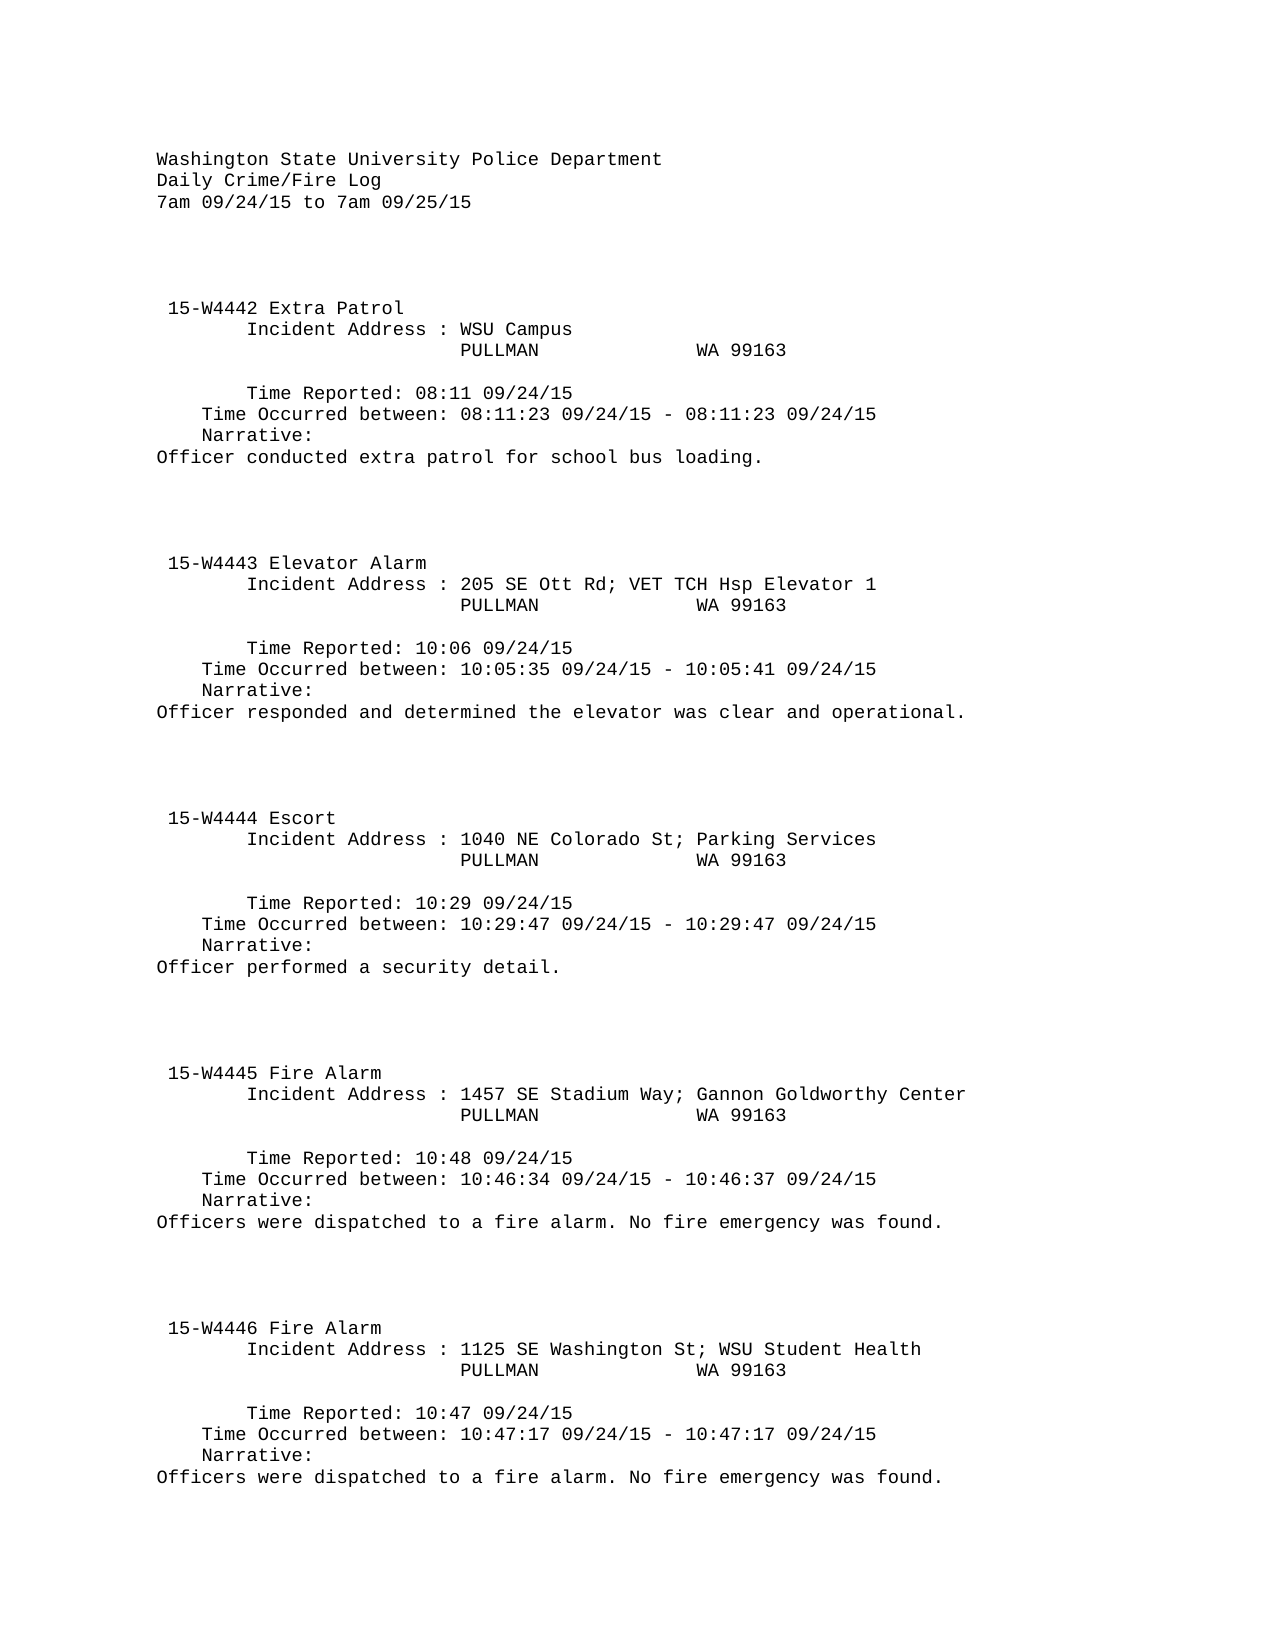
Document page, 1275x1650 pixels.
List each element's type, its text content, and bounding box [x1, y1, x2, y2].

text Officer performed a security detail. [156, 957, 1118, 979]
text 15-W4443 Elevator Alarm [156, 554, 1118, 575]
text PULLMAN WA 99163 [156, 851, 1118, 872]
text Time Occurred between: 10:47:17 09/24/15 - 10:47:17 09/24/15 [156, 1425, 1118, 1446]
text Officers were dispatched to a fire alarm. No fire emergency was found. [156, 1467, 1118, 1489]
text 15-W4445 Fire Alarm [156, 1064, 1118, 1085]
text Incident Address : 1457 SE Stadium Way; Gannon Goldworthy Center [156, 1085, 1118, 1106]
text 7am 09/24/15 to 7am 09/25/15 [156, 192, 1118, 214]
text PULLMAN WA 99163 [156, 1361, 1118, 1382]
text 15-W4446 Fire Alarm [156, 1319, 1118, 1340]
text Officer responded and determined the elevator was clear and operational. [156, 702, 1118, 724]
text PULLMAN WA 99163 [156, 1106, 1118, 1127]
text Incident Address : WSU Campus [156, 320, 1118, 341]
text 15-W4442 Extra Patrol [156, 299, 1118, 320]
text Narrative: [156, 681, 1118, 702]
text Officers were dispatched to a fire alarm. No fire emergency was found. [156, 1212, 1118, 1234]
text Officer conducted extra patrol for school bus loading. [156, 447, 1118, 469]
text PULLMAN WA 99163 [156, 341, 1118, 362]
text Narrative: [156, 936, 1118, 957]
text Time Occurred between: 08:11:23 09/24/15 - 08:11:23 09/24/15 [156, 405, 1118, 426]
text Incident Address : 205 SE Ott Rd; VET TCH Hsp Elevator 1 [156, 575, 1118, 596]
text Time Reported: 10:06 09/24/15 [156, 639, 1118, 660]
text Time Occurred between: 10:46:34 09/24/15 - 10:46:37 09/24/15 [156, 1170, 1118, 1191]
text Time Occurred between: 10:29:47 09/24/15 - 10:29:47 09/24/15 [156, 915, 1118, 936]
text Narrative: [156, 426, 1118, 447]
text Time Reported: 10:48 09/24/15 [156, 1149, 1118, 1170]
text PULLMAN WA 99163 [156, 596, 1118, 617]
text Incident Address : 1040 NE Colorado St; Parking Services [156, 830, 1118, 851]
text Time Reported: 08:11 09/24/15 [156, 384, 1118, 405]
text Time Reported: 10:29 09/24/15 [156, 894, 1118, 915]
text Washington State University Police Department [156, 150, 1118, 171]
text Daily Crime/Fire Log [156, 171, 1118, 192]
text Incident Address : 1125 SE Washington St; WSU Student Health [156, 1340, 1118, 1361]
text Time Reported: 10:47 09/24/15 [156, 1404, 1118, 1425]
text 15-W4444 Escort [156, 809, 1118, 830]
text Narrative: [156, 1191, 1118, 1212]
text Narrative: [156, 1446, 1118, 1467]
text Time Occurred between: 10:05:35 09/24/15 - 10:05:41 09/24/15 [156, 660, 1118, 681]
